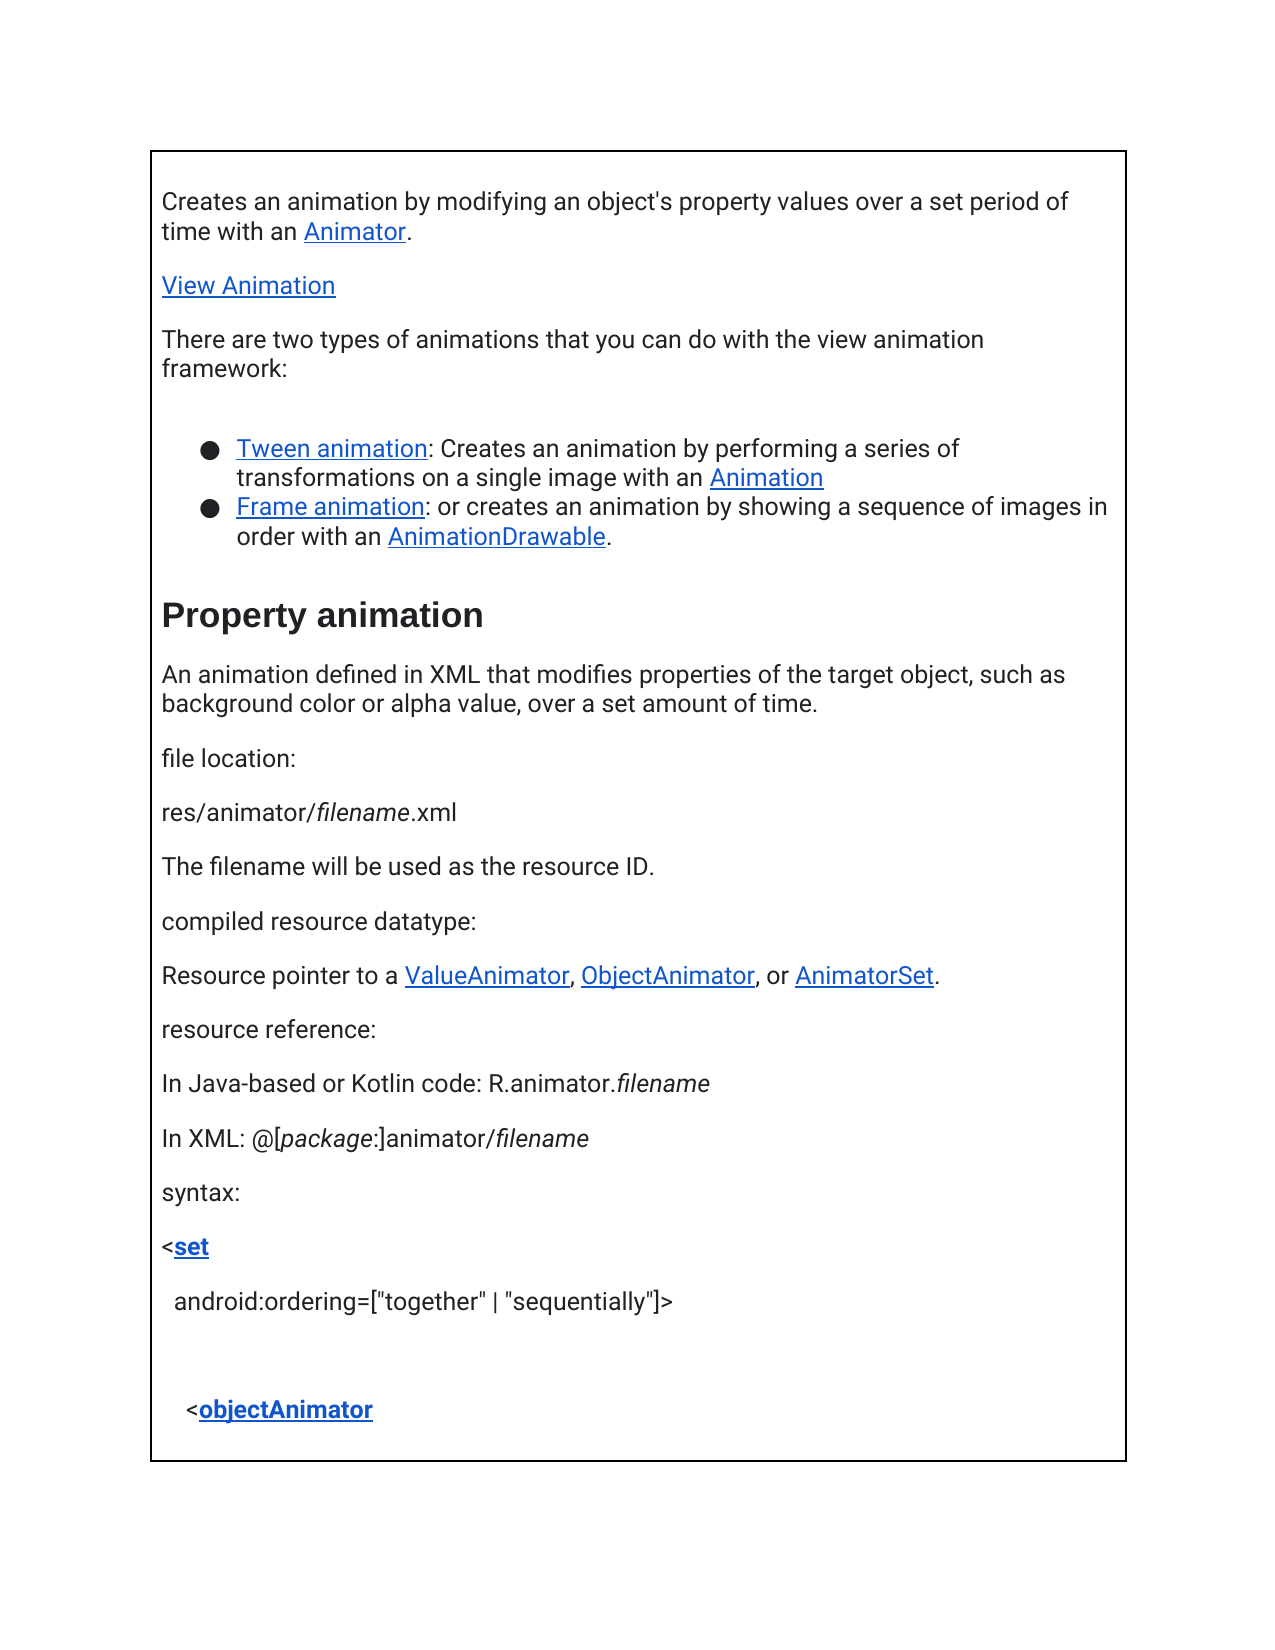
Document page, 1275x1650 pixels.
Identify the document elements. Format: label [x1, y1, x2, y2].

table_header [152, 152, 1125, 1460]
